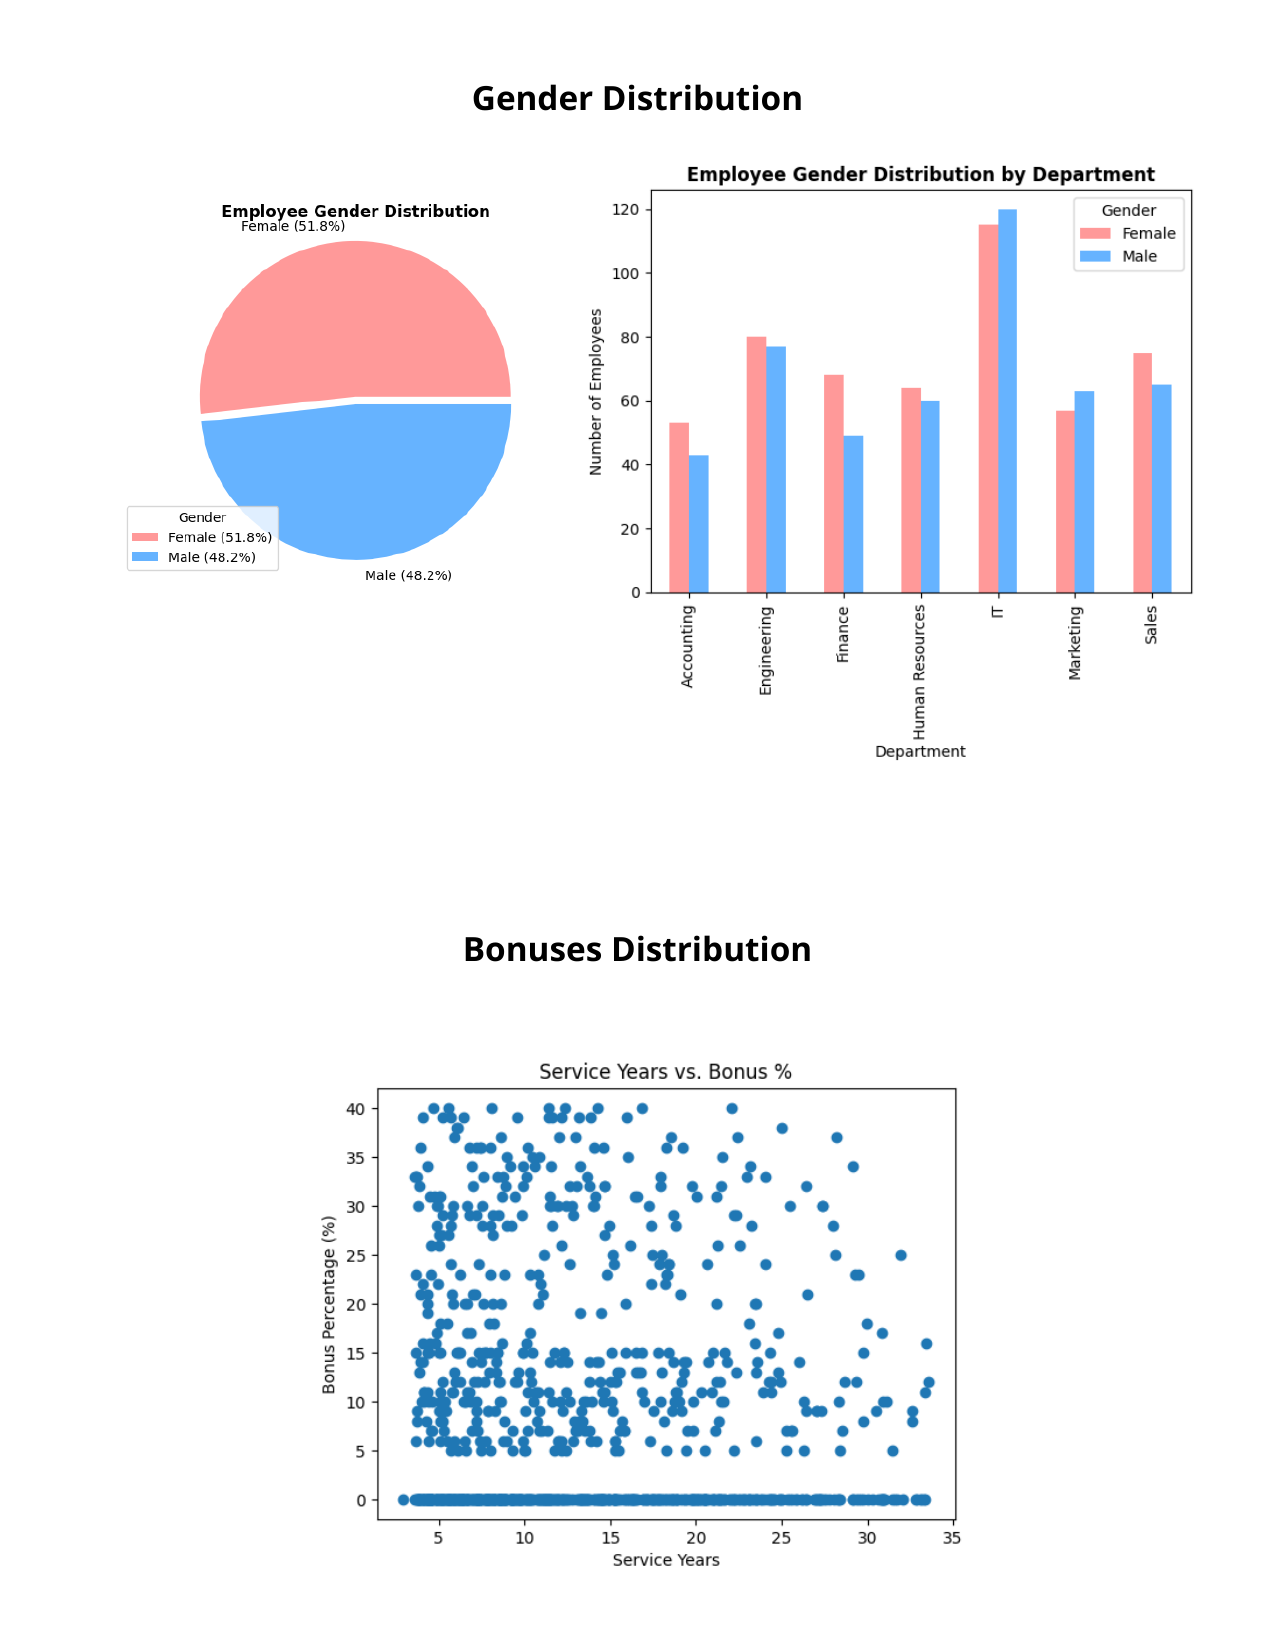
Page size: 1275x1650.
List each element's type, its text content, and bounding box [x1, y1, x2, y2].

text Gender Distribution [75, 75, 1200, 120]
text Bonuses Distribution [75, 926, 1200, 971]
picture [311, 1051, 974, 1581]
picture [110, 155, 1200, 771]
